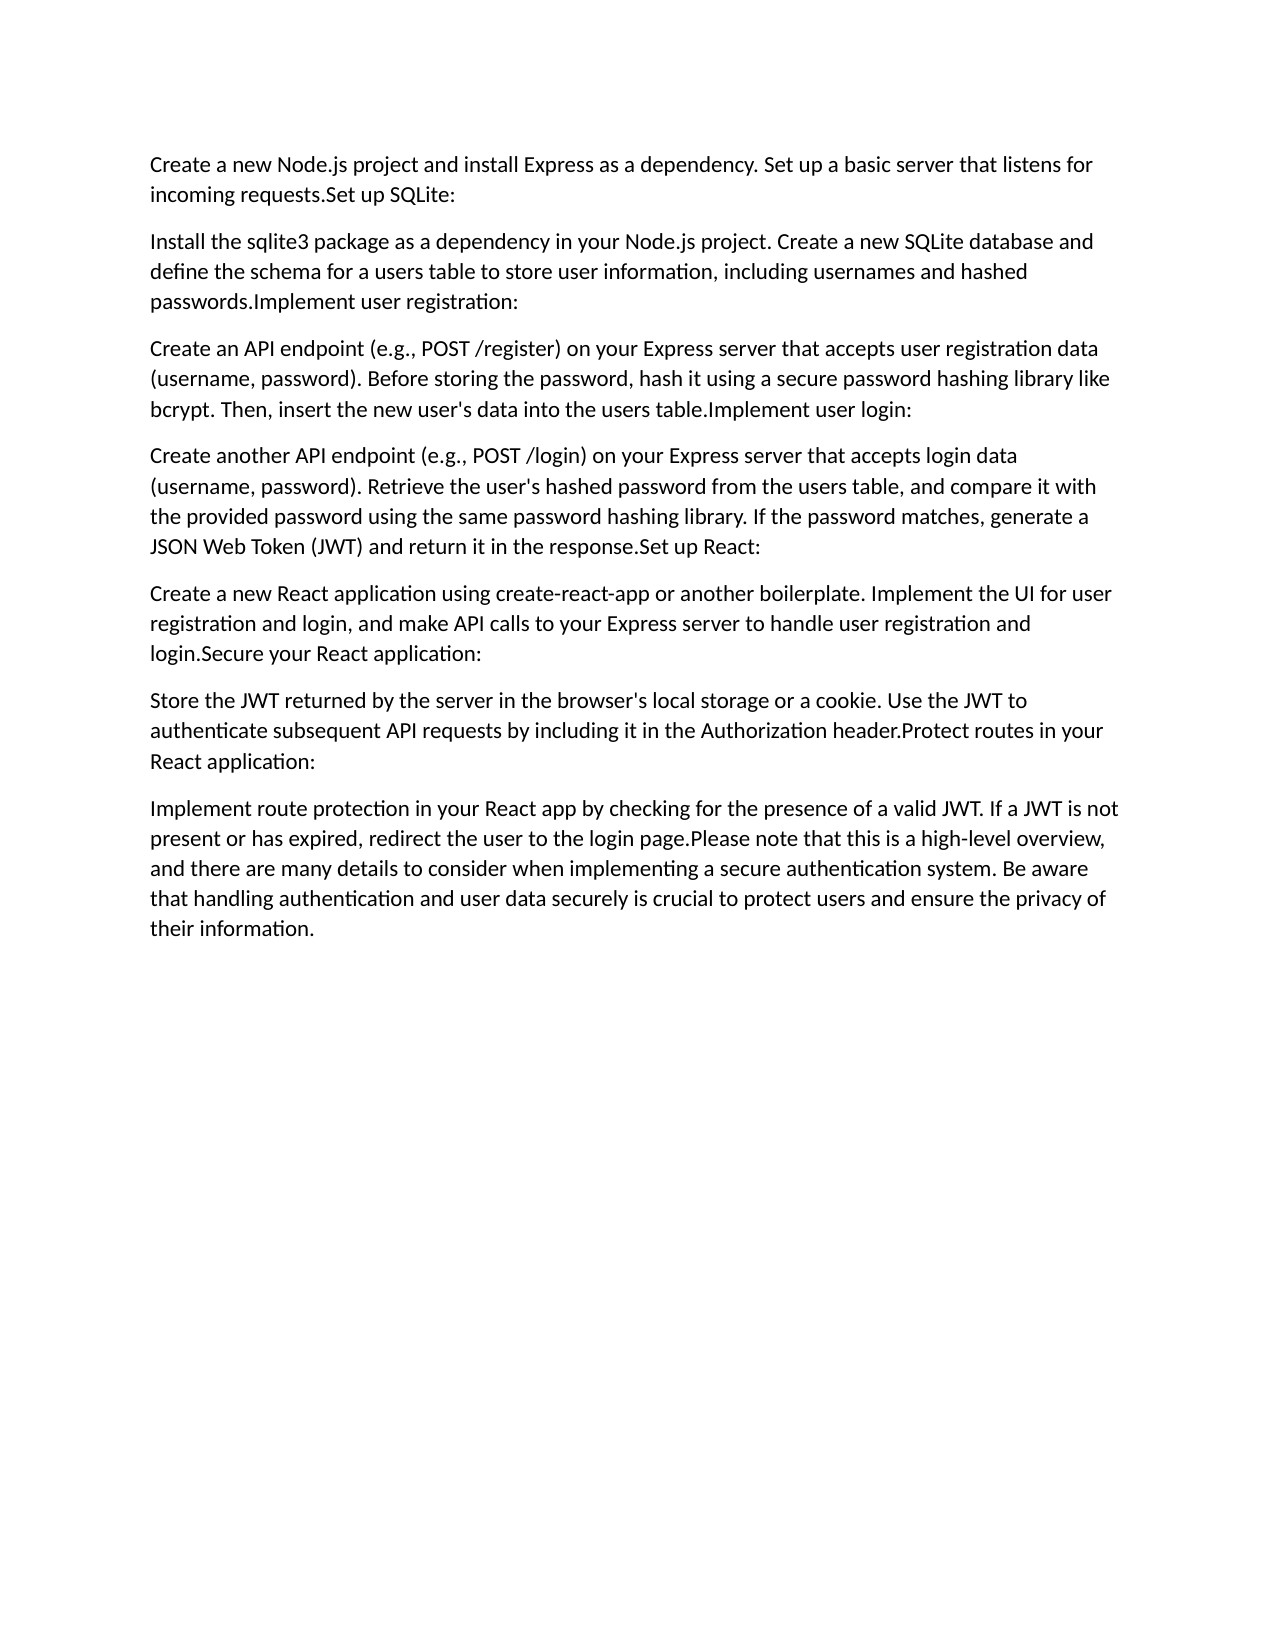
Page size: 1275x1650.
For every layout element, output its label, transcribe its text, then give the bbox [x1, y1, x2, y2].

text Create an API endpoint (e.g., POST /register) on your Express server that accepts user registration data (username, password). Before storing the password, hash it using a secure password hashing library like bcrypt. Then, insert the new user's data into the users table.Implement user login: [150, 334, 1125, 423]
text Store the JWT returned by the server in the browser's local storage or a cookie. Use the JWT to authenticate subsequent API requests by including it in the Authorization header.Protect routes in your React application: [150, 686, 1125, 775]
text Create another API endpoint (e.g., POST /login) on your Express server that accepts login data (username, password). Retrieve the user's hashed password from the users table, and compare it with the provided password using the same password hashing library. If the password matches, generate a JSON Web Token (JWT) and return it in the response.Set up React: [150, 442, 1125, 560]
text Implement route protection in your React app by checking for the presence of a valid JWT. If a JWT is not present or has expired, redirect the user to the login page.Please note that this is a high-level overview, and there are many details to consider when implementing a secure authentication system. Be aware that handling authentication and user data securely is crucial to protect users and ensure the privacy of their information. [150, 794, 1125, 943]
text Create a new React application using create-react-app or another boilerplate. Implement the UI for user registration and login, and make API calls to your Express server to handle user registration and login.Secure your React application: [150, 579, 1125, 668]
text Install the sqlite3 package as a dependency in your Node.js project. Create a new SQLite database and define the schema for a users table to store user information, including usernames and hashed passwords.Implement user registration: [150, 227, 1125, 316]
text Create a new Node.js project and install Express as a dependency. Set up a basic server that listens for incoming requests.Set up SQLite: [150, 150, 1125, 208]
